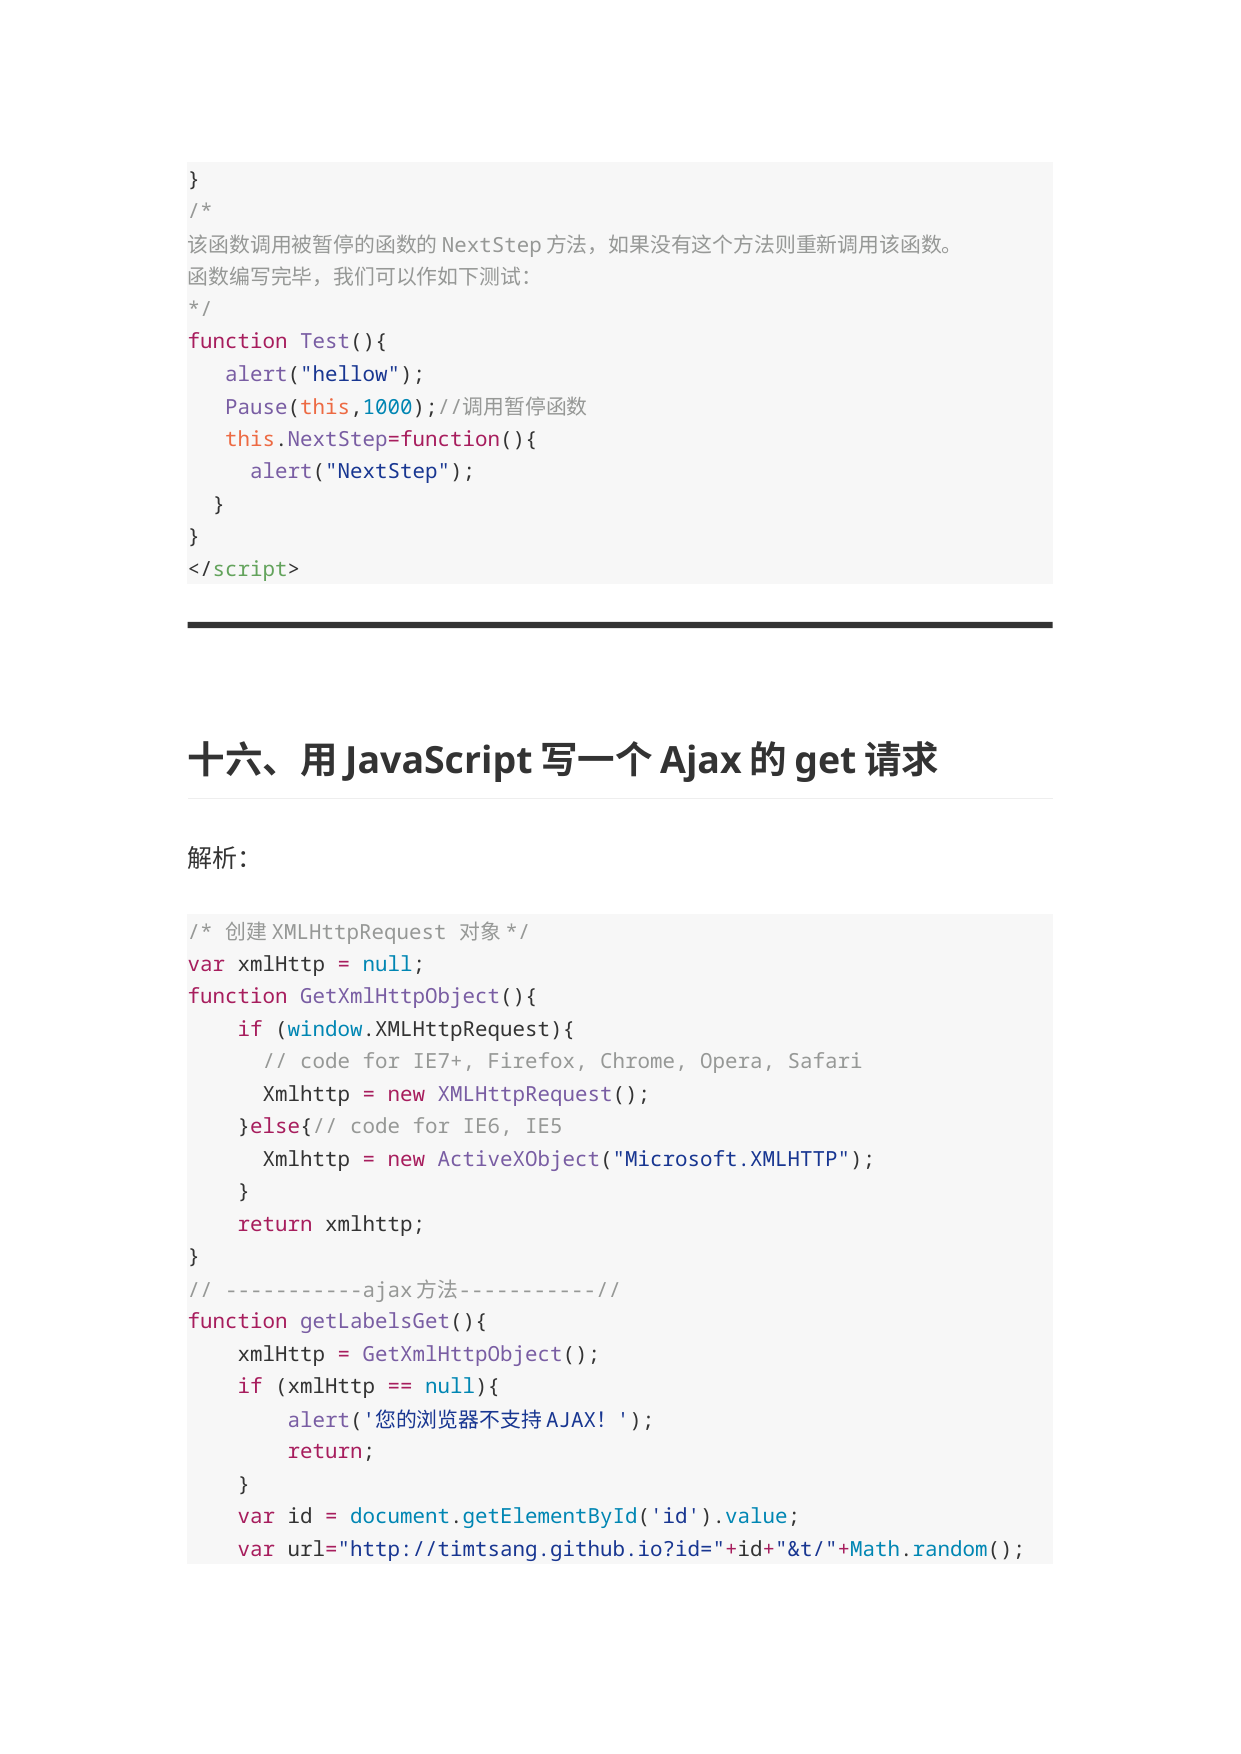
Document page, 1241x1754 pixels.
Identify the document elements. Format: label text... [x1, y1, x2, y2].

text if (xmlHttp == null){ [187, 1369, 1053, 1402]
text xmlHttp = GetXmlHttpObject(); [187, 1337, 1053, 1369]
text alert("hellow"); [187, 357, 1053, 389]
text 该函数调用被暂停的函数的NextStep方法，如果没有这个方法则重新调用该函数。 [187, 227, 1053, 259]
text /* [187, 194, 1053, 227]
text } [187, 1239, 1053, 1272]
text function Test(){ [187, 324, 1053, 357]
text // code for IE7+, Firefox, Chrome, Opera, Safari [187, 1044, 1053, 1077]
text 函数编写完毕，我们可以作如下测试： [187, 259, 1053, 292]
text } [187, 162, 1053, 194]
text // -----------ajax方法-----------// [187, 1272, 1053, 1304]
text var xmlHttp = null; [187, 947, 1053, 979]
text } [187, 487, 1053, 519]
text var url="http://timtsang.github.io?id="+id+"&t/"+Math.random(); [187, 1532, 1053, 1564]
text alert("NextStep"); [187, 454, 1053, 487]
text Pause(this,1000);//调用暂停函数 [187, 389, 1053, 422]
text var id = document.getElementById('id').value; [187, 1499, 1053, 1532]
text this.NextStep=function(){ [187, 422, 1053, 454]
text } [187, 1174, 1053, 1207]
text } [187, 519, 1053, 552]
text </script> [187, 552, 1053, 584]
text Xmlhttp = new ActiveXObject("Microsoft.XMLHTTP"); [187, 1142, 1053, 1174]
text Xmlhttp = new XMLHttpRequest(); [187, 1077, 1053, 1109]
text if (window.XMLHttpRequest){ [187, 1012, 1053, 1044]
text alert('您的浏览器不支持AJAX！'); [187, 1402, 1053, 1434]
text */ [187, 292, 1053, 324]
text function GetXmlHttpObject(){ [187, 979, 1053, 1012]
text return xmlhttp; [187, 1207, 1053, 1239]
text } [187, 1467, 1053, 1499]
text function getLabelsGet(){ [187, 1304, 1053, 1337]
text }else{// code for IE6, IE5 [187, 1109, 1053, 1142]
text return; [187, 1434, 1053, 1467]
subtitle 十六、用JavaScript写一个Ajax的get请求 [187, 724, 1053, 799]
text /* 创建 XMLHttpRequest 对象 */ [187, 914, 1053, 947]
text 解析： [187, 824, 1053, 889]
